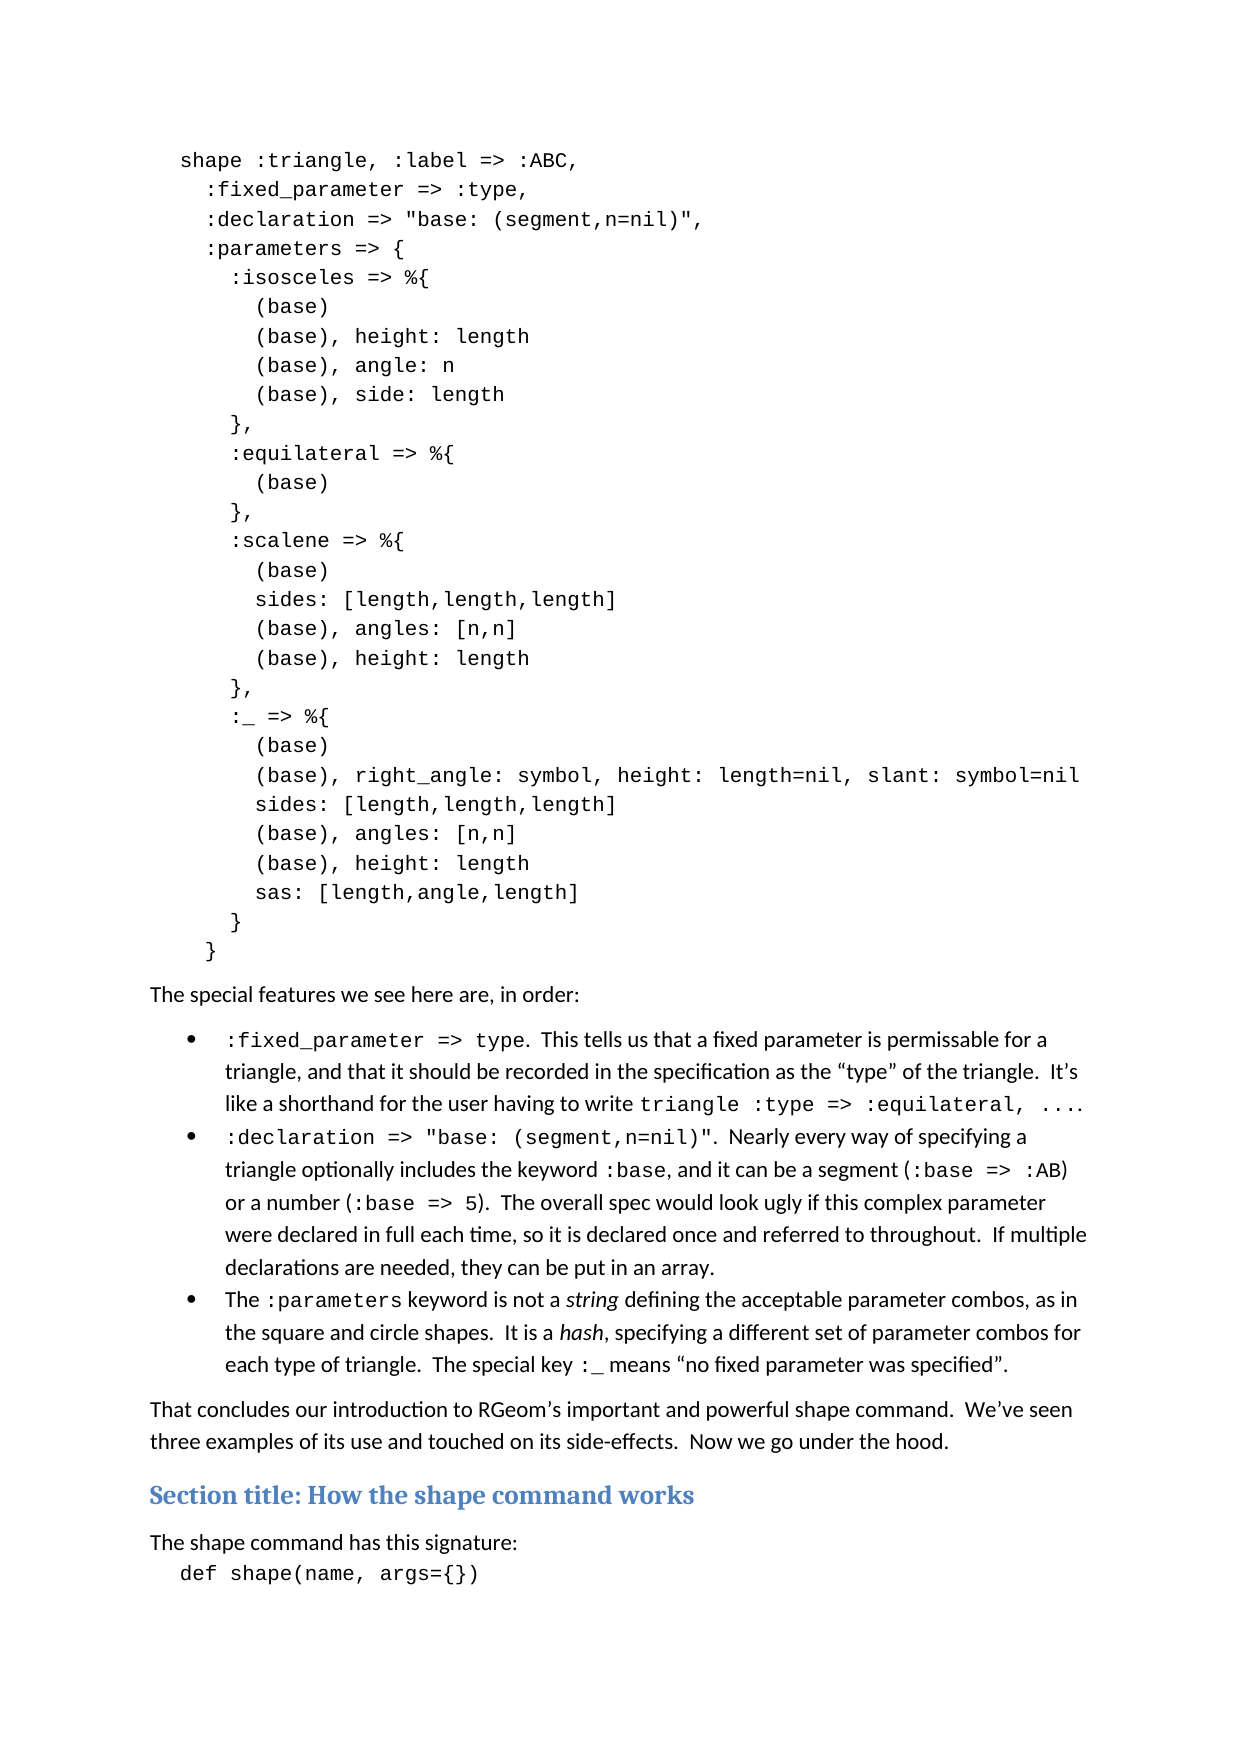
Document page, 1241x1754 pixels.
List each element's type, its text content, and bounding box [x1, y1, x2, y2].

text sides: [length,length,length] [179, 794, 1090, 818]
text That concludes our introduction to RGeom’s important and powerful shape command. We’ve seen three examples of its use and touched on its side-effects. Now we go under the hood. [150, 1395, 1090, 1455]
text } [179, 911, 1090, 935]
text :parameters => { [179, 238, 1090, 261]
text sides: [length,length,length] [179, 589, 1090, 613]
text (base) [179, 296, 1090, 320]
text :equilateral => %{ [179, 443, 1090, 466]
text :fixed_parameter => :type, [179, 179, 1090, 203]
list :declaration => "base: (segment,n=nil)". Nearly every way of specifying a triangle optionally includes the keyword :base, and it can be a segment (:base => :AB) or a number (:base => 5). The overall spec would look ugly if this complex parameter were declared in full each time, so it is declared once and referred to throughout. If multiple declarations are needed, they can be put in an array. [187, 1122, 1090, 1281]
text (base) [179, 472, 1090, 496]
text (base), angle: n [179, 355, 1090, 378]
text :declaration => "base: (segment,n=nil)", [179, 208, 1090, 232]
text shape :triangle, :label => :ABC, [179, 150, 1090, 174]
text (base), angles: [n,n] [179, 823, 1090, 847]
text (base), right_angle: symbol, height: length=nil, slant: symbol=nil [179, 765, 1090, 788]
text (base), angles: [n,n] [179, 618, 1090, 642]
text sas: [length,angle,length] [179, 882, 1090, 905]
subtitle Section title: How the shape command works [150, 1480, 1090, 1511]
text The shape command has this signature: [150, 1528, 1090, 1557]
list The :parameters keyword is not a string defining the acceptable parameter combos, as in the square and circle shapes. It is a hash, specifying a different set of parameter combos for each type of triangle. The special key :_ means “no fixed parameter was specified”. [187, 1285, 1090, 1378]
text (base) [179, 735, 1090, 759]
text The special features we see here are, in order: [150, 980, 1090, 1008]
text :scalene => %{ [179, 531, 1090, 554]
text (base), height: length [179, 648, 1090, 671]
text :_ => %{ [179, 706, 1090, 730]
text (base) [179, 560, 1090, 583]
list :fixed_parameter => type. This tells us that a fixed parameter is permissable for a triangle, and that it should be recorded in the specification as the “type” of the triangle. It’s like a shorthand for the user having to write triangle :type => :equilateral, .... [187, 1025, 1090, 1118]
text def shape(name, args={}) [179, 1563, 1090, 1586]
text }, [179, 413, 1090, 437]
text } [179, 940, 1090, 964]
text }, [179, 677, 1090, 701]
text (base), height: length [179, 852, 1090, 876]
text }, [179, 501, 1090, 525]
text (base), height: length [179, 326, 1090, 349]
text (base), side: length [179, 384, 1090, 408]
text :isosceles => %{ [179, 267, 1090, 291]
